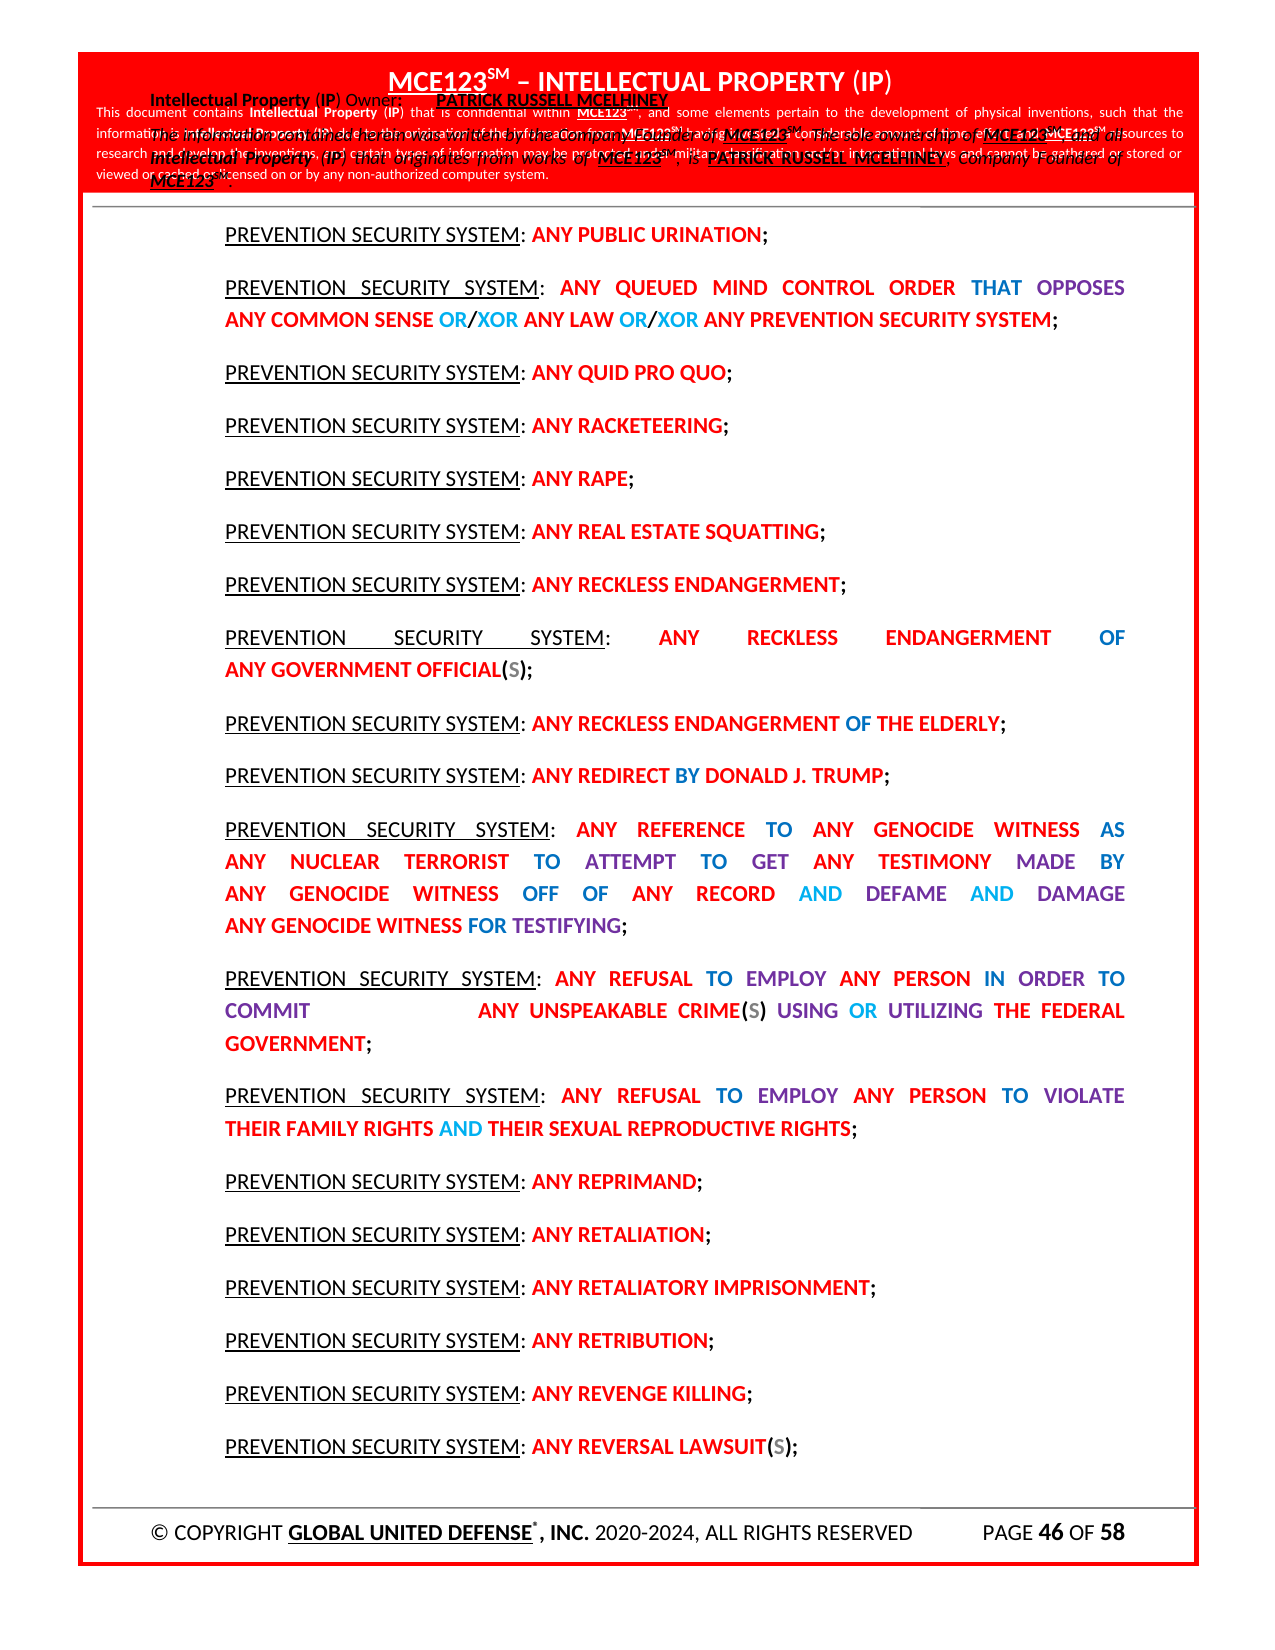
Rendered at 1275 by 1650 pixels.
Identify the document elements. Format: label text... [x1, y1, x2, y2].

text PREVENTION SECURITY SYSTEM: ANY RAPE; [225, 464, 1125, 492]
text PREVENTION SECURITY SYSTEM: ANY RECKLESS ENDANGERMENT; [225, 570, 1125, 598]
text PREVENTION SECURITY SYSTEM: ANY RETALIATION; [225, 1220, 1125, 1248]
text PREVENTION SECURITY SYSTEM: ANY QUID PRO QUO; [225, 358, 1125, 386]
text PREVENTION SECURITY SYSTEM: ANY RACKETEERING; [225, 411, 1125, 439]
text PREVENTION SECURITY SYSTEM: ANY RETRIBUTION; [225, 1326, 1125, 1354]
text PREVENTION SECURITY SYSTEM: ANY PUBLIC URINATION; [225, 220, 1125, 248]
text PREVENTION SECURITY SYSTEM: ANY REVERSAL LAWSUIT(S); [225, 1432, 1125, 1460]
text PREVENTION SECURITY SYSTEM: ANY REAL ESTATE SQUATTING; [225, 517, 1125, 545]
text PREVENTION SECURITY SYSTEM: ANY RECKLESS ENDANGERMENT OF ANY GOVERNMENT OFFICIAL(S); [225, 623, 1125, 684]
text PREVENTION SECURITY SYSTEM: ANY REFUSAL TO EMPLOY ANY PERSON TO VIOLATE THEIR FAMILY RIGHTS AND THEIR SEXUAL REPRODUCTIVE RIGHTS; [225, 1082, 1125, 1142]
text PREVENTION SECURITY SYSTEM: ANY REFERENCE TO ANY GENOCIDE WITNESS AS ANY NUCLEAR TERRORIST TO ATTEMPT TO GET ANY TESTIMONY MADE BY ANY GENOCIDE WITNESS OFF OF ANY RECORD AND DEFAME AND DAMAGE ANY GENOCIDE WITNESS FOR TESTIFYING; [225, 815, 1125, 939]
text PREVENTION SECURITY SYSTEM: ANY REPRIMAND; [225, 1167, 1125, 1195]
text PREVENTION SECURITY SYSTEM: ANY REVENGE KILLING; [225, 1379, 1125, 1407]
text PREVENTION SECURITY SYSTEM: ANY REDIRECT BY DONALD J. TRUMP; [225, 762, 1125, 790]
text PREVENTION SECURITY SYSTEM: ANY QUEUED MIND CONTROL ORDER THAT OPPOSES ANY COMMON SENSE OR/XOR ANY LAW OR/XOR ANY PREVENTION SECURITY SYSTEM; [225, 273, 1125, 333]
text PREVENTION SECURITY SYSTEM: ANY REFUSAL TO EMPLOY ANY PERSON IN ORDER TO COMMIT ANY UNSPEAKABLE CRIME(S) USING OR UTILIZING THE FEDERAL GOVERNMENT; [225, 964, 1125, 1057]
text PREVENTION SECURITY SYSTEM: ANY RETALIATORY IMPRISONMENT; [225, 1273, 1125, 1301]
text PREVENTION SECURITY SYSTEM: ANY RECKLESS ENDANGERMENT OF THE ELDERLY; [225, 709, 1125, 737]
